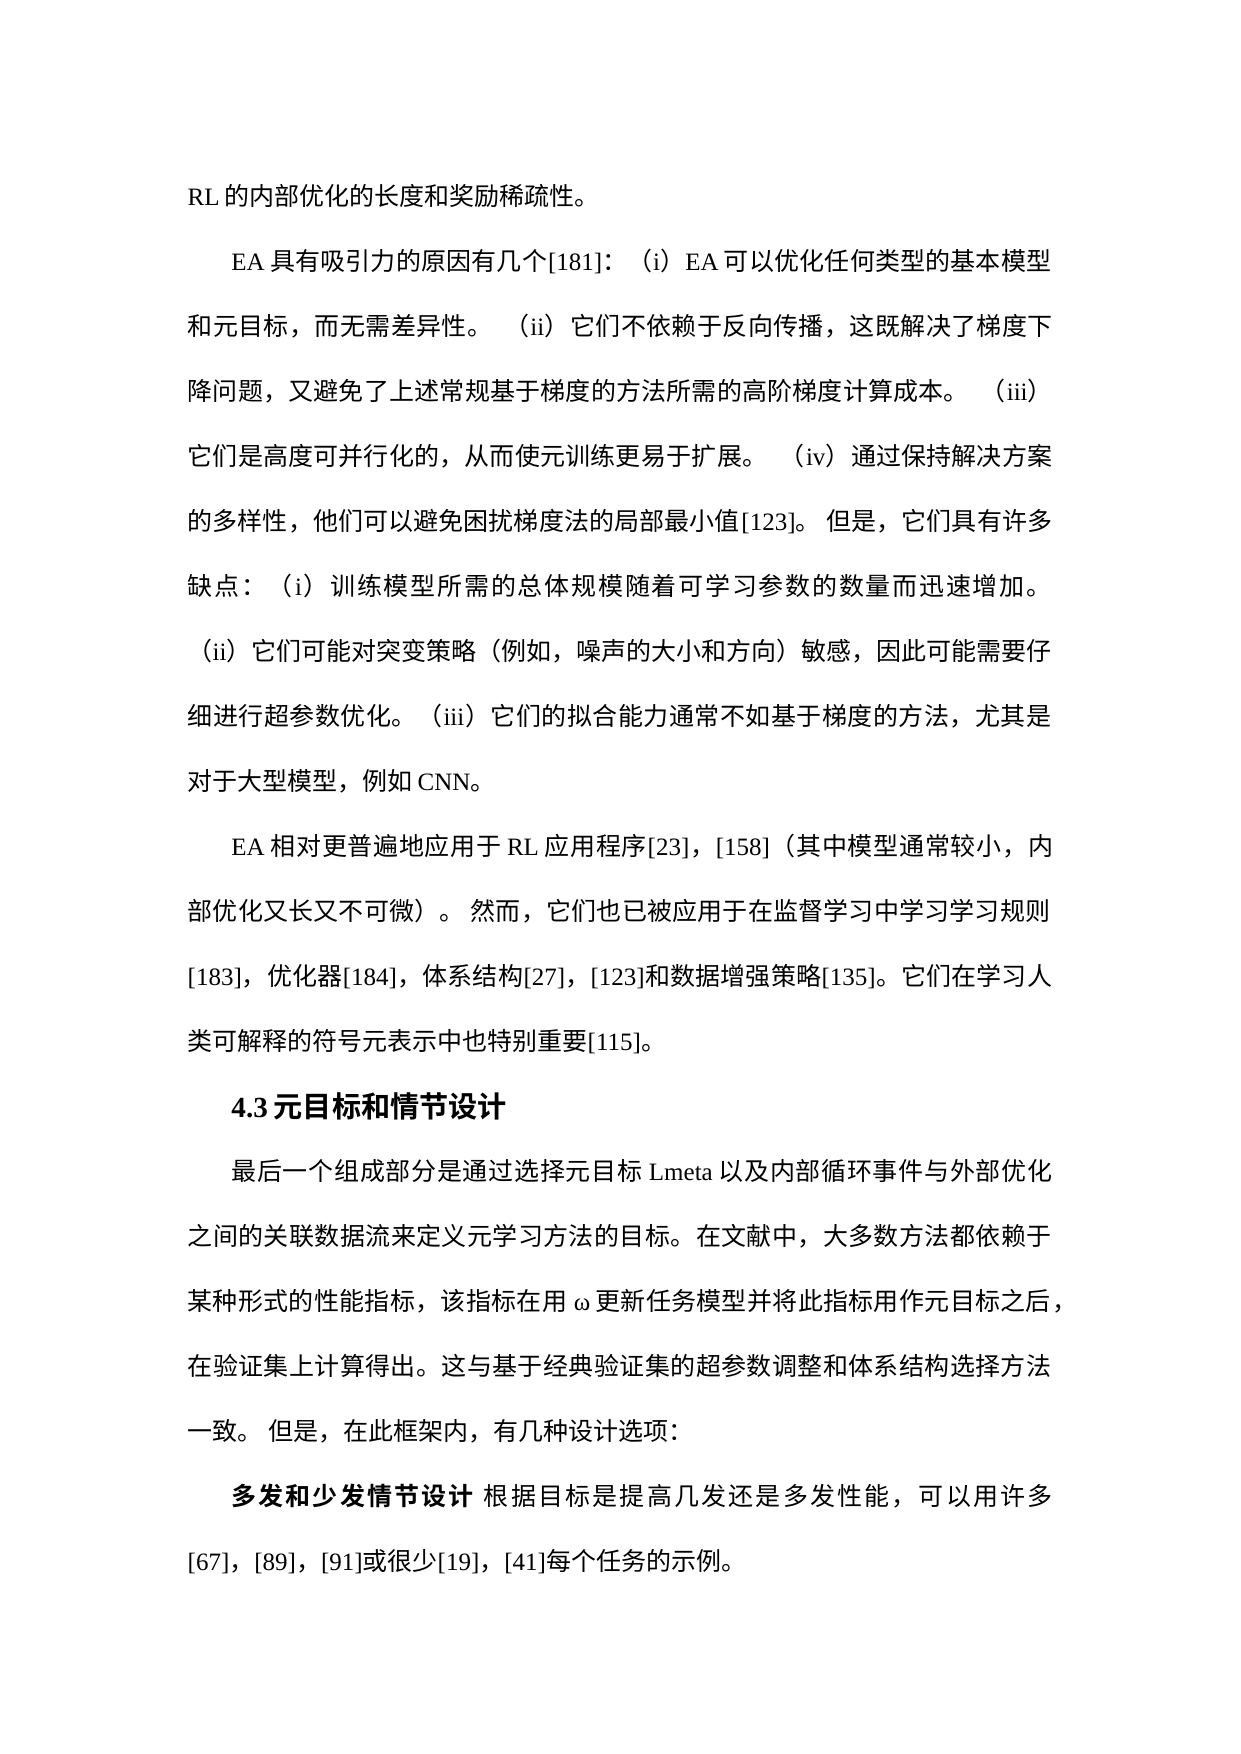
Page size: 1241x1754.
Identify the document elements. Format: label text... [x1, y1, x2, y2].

text EA具有吸引力的原因有几个[181]：（i）EA可以优化任何类型的基本模型和元目标，而无需差异性。 （ii）它们不依赖于反向传播，这既解决了梯度下降问题，又避免了上述常规基于梯度的方法所需的高阶梯度计算成本。 （iii）它们是高度可并行化的，从而使元训练更易于扩展。 （iv）通过保持解决方案的多样性，他们可以避免困扰梯度法的局部最小值[123]。 但是，它们具有许多缺点：（i）训练模型所需的总体规模随着可学习参数的数量而迅速增加。 （ii）它们可能对突变策略（例如，噪声的大小和方向）敏感，因此可能需要仔细进行超参数优化。（iii）它们的拟合能力通常不如基于梯度的方法，尤其是对于大型模型，例如CNN。 [187, 227, 1053, 812]
text 多发和少发情节设计 根据目标是提高几发还是多发性能，可以用许多[67]，[89]，[91]或很少[19]，[41]每个任务的示例。 [187, 1462, 1053, 1592]
text EA相对更普遍地应用于RL应用程序[23]，[158]（其中模型通常较小，内部优化又长又不可微）。 然而，它们也已被应用于在监督学习中学习学习规则[183]​​，优化器[184]，体系结构[27]，[123]和数据增强策略[135]。它们在学习人类可解释的符号元表示中也特别重要[115]。 [187, 812, 1053, 1072]
text 4.3元目标和情节设计 [187, 1072, 1053, 1137]
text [187, 162, 1053, 227]
text 最后一个组成部分是通过选择元目标Lmeta以及内部循环事件与外部优化之间的关联数据流来定义元学习方法的目标。在文献中，大多数方法都依赖于某种形式的性能指标，该指标在用ω更新任务模型并将此指标用作元目标之后，在验证集上计算得出。这与基于经典验证集的超参数调整和体系结构选择方法一致。 但是，在此框架内，有几种设计选项： [187, 1137, 1053, 1462]
